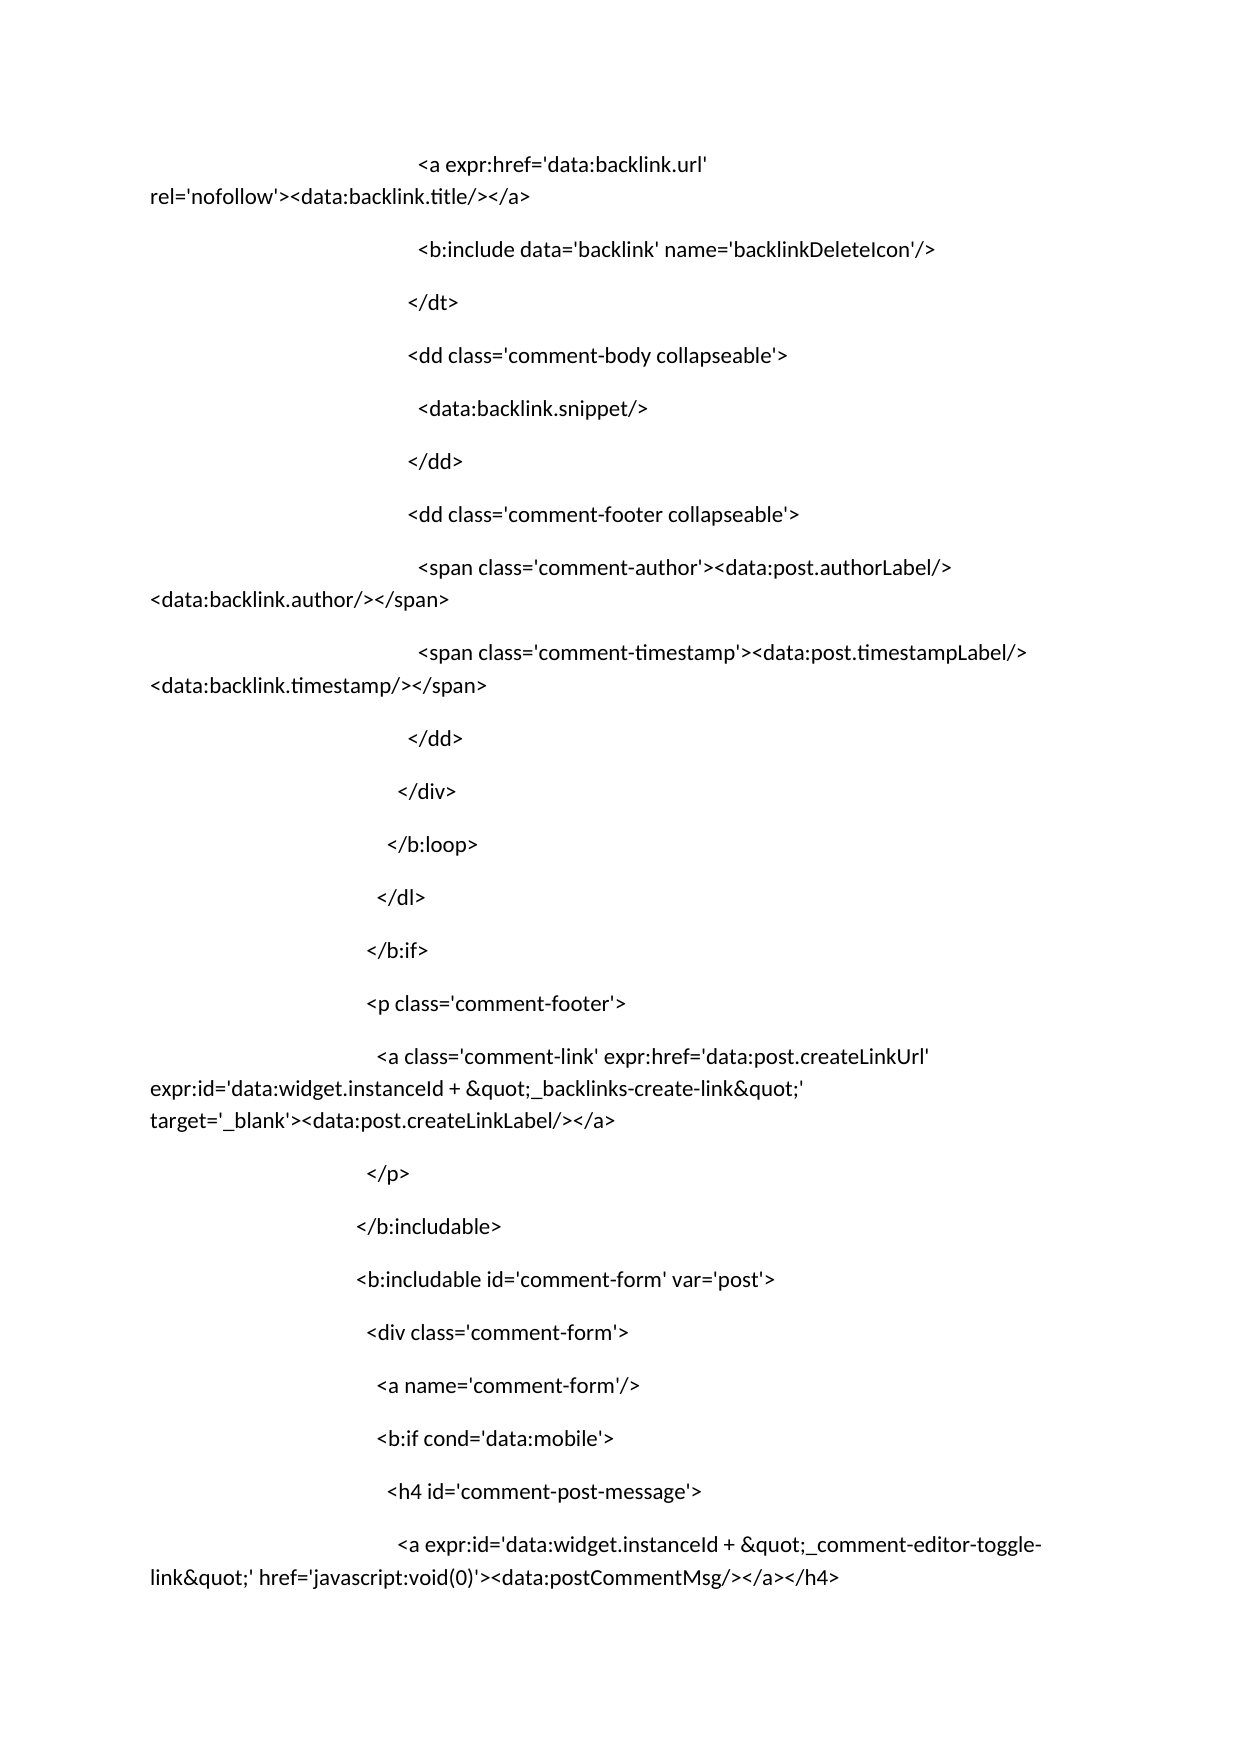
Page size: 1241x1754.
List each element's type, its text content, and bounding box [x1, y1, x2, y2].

text </dt> [150, 288, 1090, 316]
text <a expr:id='data:widget.instanceId + &quot;_comment-editor-toggle-link&quot;' href='javascript:void(0)'><data:postCommentMsg/></a></h4> [150, 1530, 1090, 1591]
text <div class='comment-form'> [150, 1318, 1090, 1346]
text <a name='comment-form'/> [150, 1371, 1090, 1399]
text </dd> [150, 724, 1090, 752]
text <a expr:href='data:backlink.url' rel='nofollow'><data:backlink.title/></a> [150, 150, 1090, 210]
text <dd class='comment-footer collapseable'> [150, 500, 1090, 528]
text </dl> [150, 883, 1090, 911]
text <b:if cond='data:mobile'> [150, 1424, 1090, 1452]
text <a class='comment-link' expr:href='data:post.createLinkUrl' expr:id='data:widget.instanceId + &quot;_backlinks-create-link&quot;' target='_blank'><data:post.createLinkLabel/></a> [150, 1042, 1090, 1134]
text <p class='comment-footer'> [150, 989, 1090, 1017]
text </b:loop> [150, 830, 1090, 858]
text </dd> [150, 447, 1090, 475]
text </p> [150, 1159, 1090, 1187]
text <span class='comment-timestamp'><data:post.timestampLabel/> <data:backlink.timestamp/></span> [150, 638, 1090, 699]
text </b:if> [150, 936, 1090, 964]
text </b:includable> [150, 1212, 1090, 1240]
text <b:includable id='comment-form' var='post'> [150, 1265, 1090, 1293]
text <h4 id='comment-post-message'> [150, 1477, 1090, 1505]
text <b:include data='backlink' name='backlinkDeleteIcon'/> [150, 235, 1090, 263]
text <data:backlink.snippet/> [150, 394, 1090, 422]
text <span class='comment-author'><data:post.authorLabel/> <data:backlink.author/></span> [150, 553, 1090, 613]
text <dd class='comment-body collapseable'> [150, 341, 1090, 369]
text </div> [150, 777, 1090, 805]
